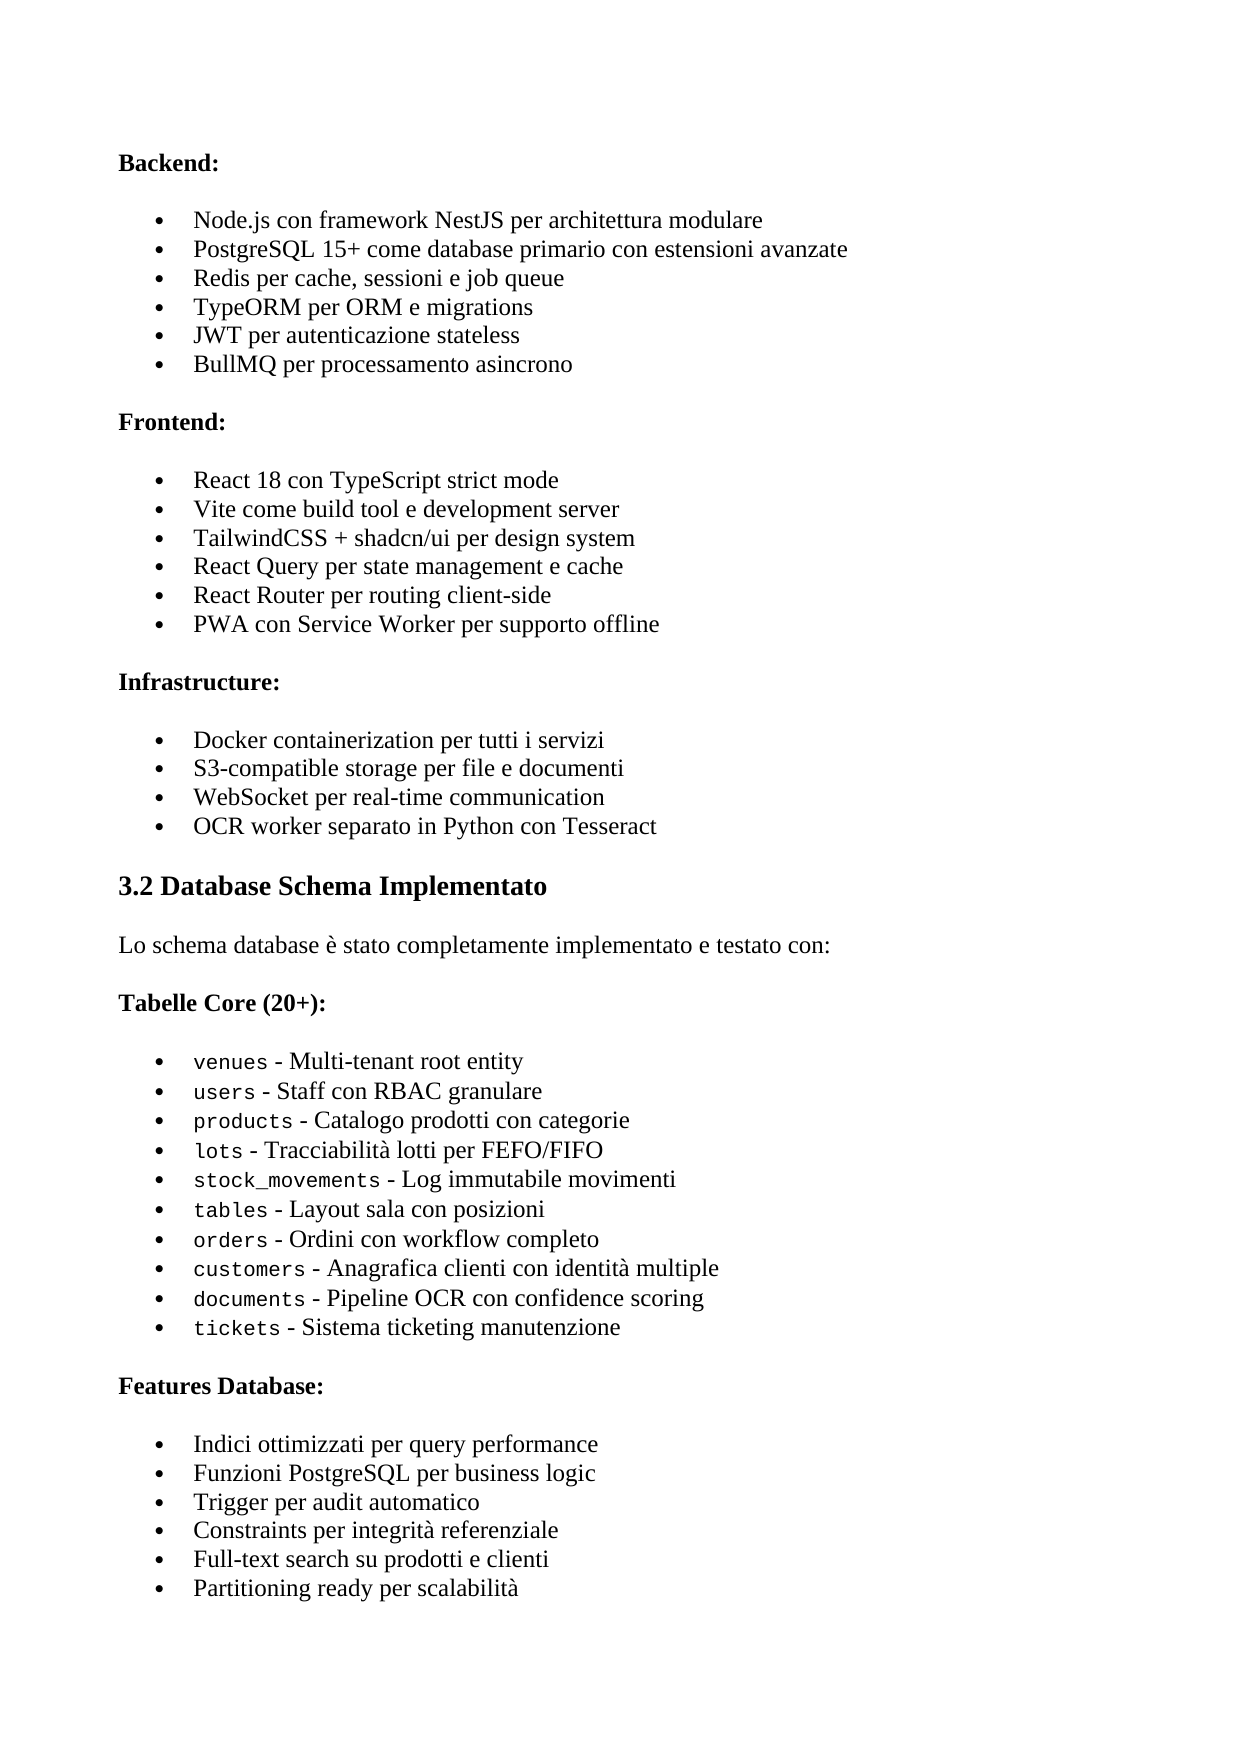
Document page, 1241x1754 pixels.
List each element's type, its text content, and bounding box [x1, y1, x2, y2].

list React 18 con TypeScript strict mode [156, 465, 1122, 494]
list Trigger per audit automatico [156, 1487, 1122, 1515]
text Tabelle Core (20+): [118, 988, 1122, 1017]
text Lo schema database è stato completamente implementato e testato con: [118, 930, 1122, 959]
list Partitioning ready per scalabilità [156, 1573, 1122, 1602]
text Infrastructure: [118, 667, 1122, 696]
list TypeORM per ORM e migrations [156, 292, 1122, 321]
list Funzioni PostgreSQL per business logic [156, 1458, 1122, 1487]
list products - Catalogo prodotti con categorie [156, 1105, 1122, 1135]
list stock_movements - Log immutabile movimenti [156, 1164, 1122, 1194]
list customers - Anagrafica clienti con identità multiple [156, 1253, 1122, 1283]
list orders - Ordini con workflow completo [156, 1224, 1122, 1253]
list Full-text search su prodotti e clienti [156, 1544, 1122, 1573]
list PWA con Service Worker per supporto offline [156, 609, 1122, 638]
list Redis per cache, sessioni e job queue [156, 263, 1122, 292]
list TailwindCSS + shadcn/ui per design system [156, 523, 1122, 551]
list Docker containerization per tutti i servizi [156, 725, 1122, 753]
list BullMQ per processamento asincrono [156, 349, 1122, 378]
list tickets - Sistema ticketing manutenzione [156, 1312, 1122, 1342]
list tables - Layout sala con posizioni [156, 1194, 1122, 1224]
list React Query per state management e cache [156, 551, 1122, 580]
text Frontend: [118, 407, 1122, 436]
text Backend: [118, 148, 1122, 176]
list WebSocket per real-time communication [156, 782, 1122, 811]
list JWT per autenticazione stateless [156, 321, 1122, 349]
text Features Database: [118, 1371, 1122, 1400]
list Constraints per integrità referenziale [156, 1515, 1122, 1544]
list documents - Pipeline OCR con confidence scoring [156, 1283, 1122, 1312]
list users - Staff con RBAC granulare [156, 1076, 1122, 1105]
list S3-compatible storage per file e documenti [156, 753, 1122, 782]
list Indici ottimizzati per query performance [156, 1429, 1122, 1458]
list lots - Tracciabilità lotti per FEFO/FIFO [156, 1135, 1122, 1164]
list PostgreSQL 15+ come database primario con estensioni avanzate [156, 234, 1122, 263]
list React Router per routing client-side [156, 580, 1122, 609]
list OCR worker separato in Python con Tesseract [156, 811, 1122, 840]
text 3.2 Database Schema Implementato [118, 869, 1122, 901]
list Node.js con framework NestJS per architettura modulare [156, 206, 1122, 234]
list venues - Multi-tenant root entity [156, 1046, 1122, 1076]
list Vite come build tool e development server [156, 494, 1122, 523]
